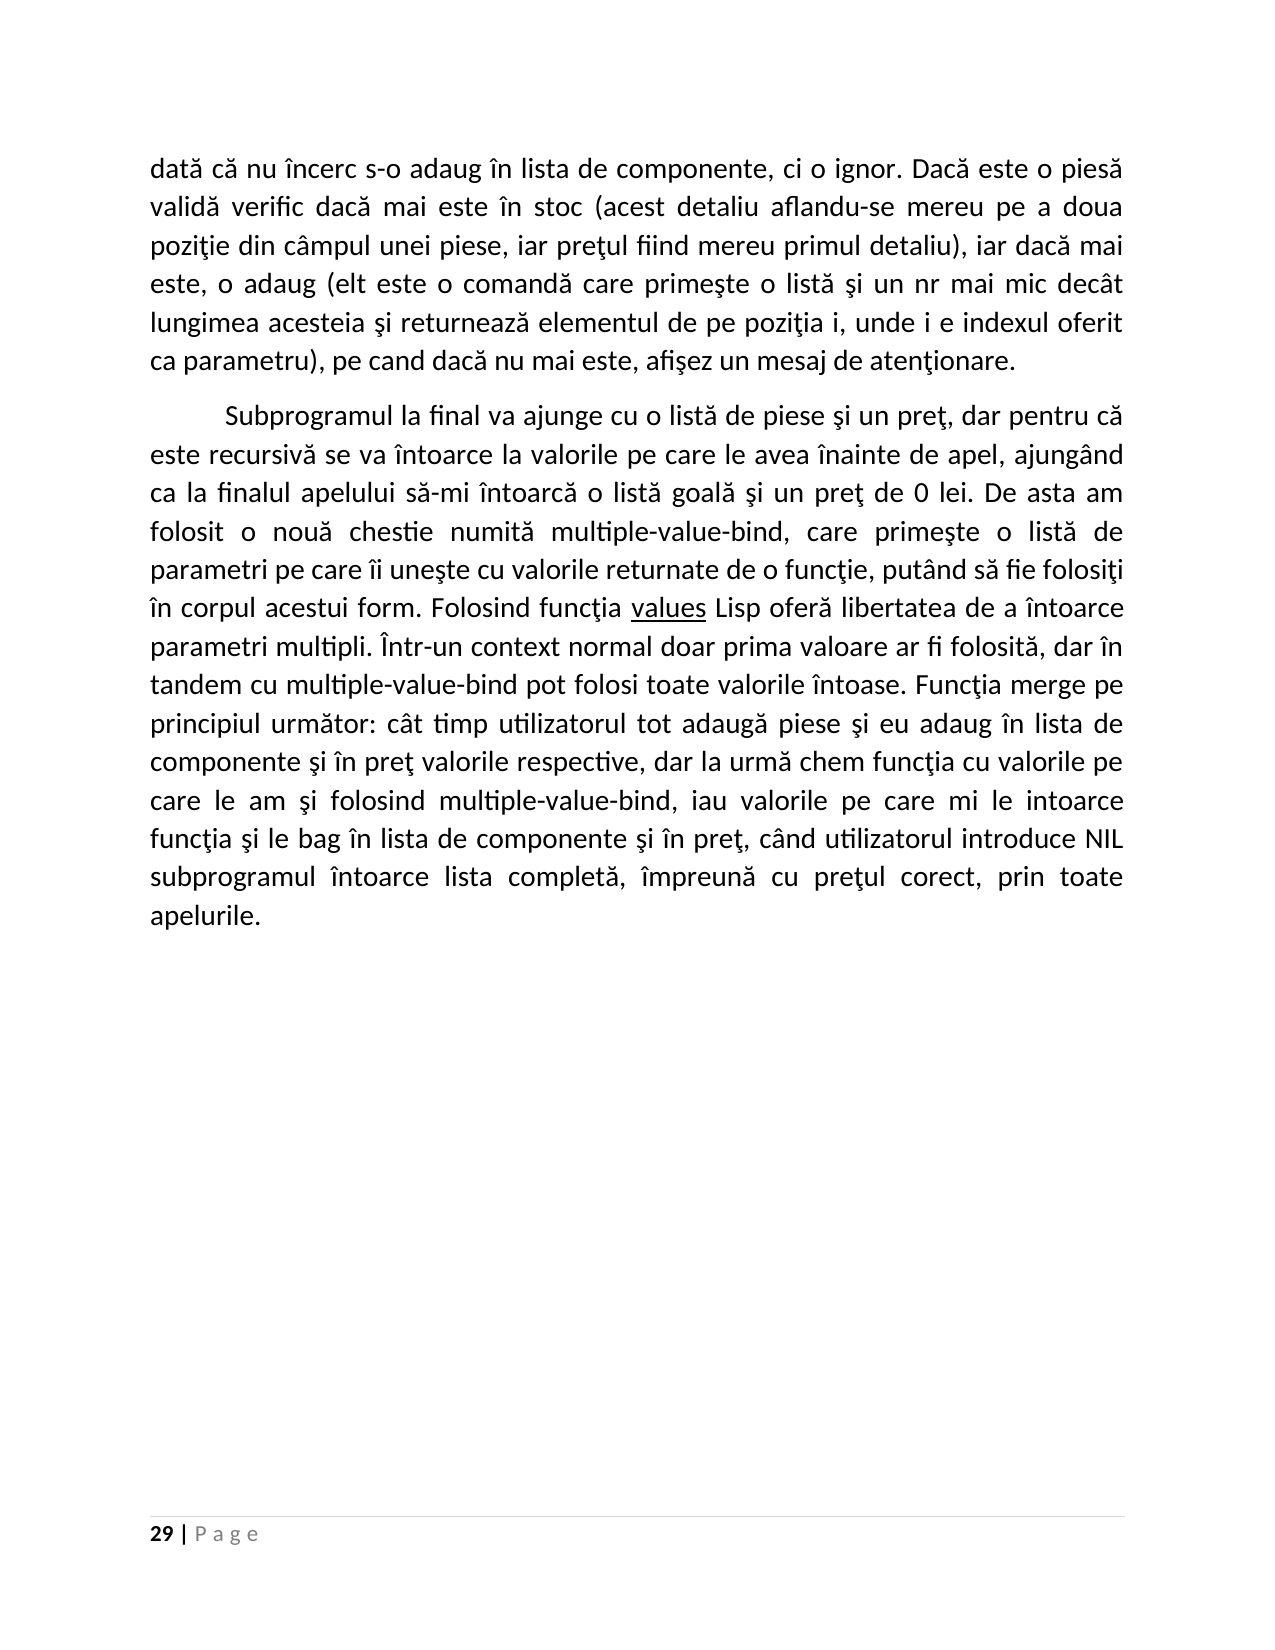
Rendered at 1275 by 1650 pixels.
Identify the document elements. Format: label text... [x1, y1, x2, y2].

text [150, 150, 1125, 378]
text Subprogramul la final va ajunge cu o listă de piese şi un preţ, dar pentru că este recursivă se va întoarce la valorile pe care le avea înainte de apel, ajungând ca la finalul apelului să-mi întoarcă o listă goală şi un preţ de 0 lei. De asta am folosit o nouă chestie numită multiple-value-bind, care primeşte o listă de parametri pe care îi uneşte cu valorile returnate de o funcţie, putând să fie folosiţi în corpul acestui form. Folosind funcţia values Lisp oferă libertatea de a întoarce parametri multipli. Într-un context normal doar prima valoare ar fi folosită, dar în tandem cu multiple-value-bind pot folosi toate valorile întoase. Funcţia merge pe principiul următor: cât timp utilizatorul tot adaugă piese şi eu adaug în lista de componente şi în preţ valorile respective, dar la urmă chem funcţia cu valorile pe care le am şi folosind multiple-value-bind, iau valorile pe care mi le intoarce funcţia şi le bag în lista de componente şi în preţ, când utilizatorul introduce NIL subprogramul întoarce lista completă, împreună cu preţul corect, prin toate apelurile. [150, 397, 1125, 933]
